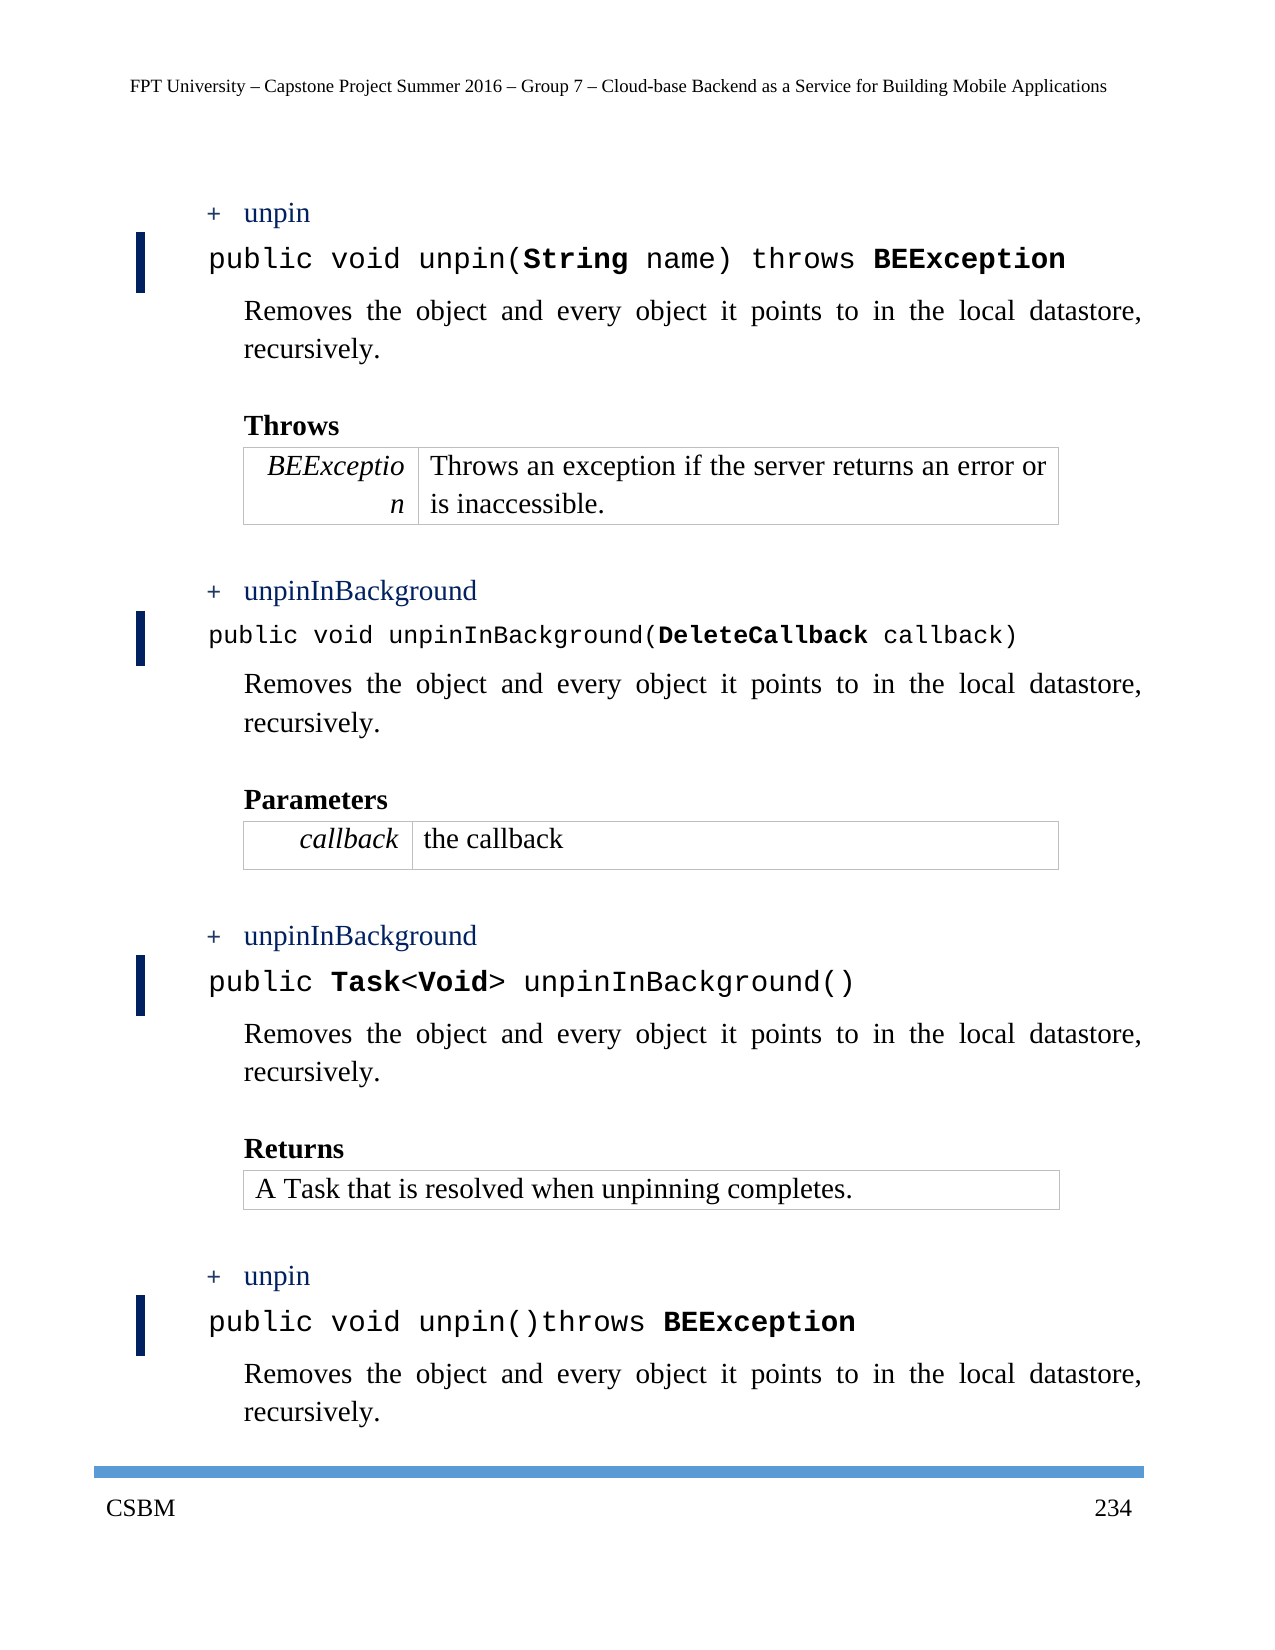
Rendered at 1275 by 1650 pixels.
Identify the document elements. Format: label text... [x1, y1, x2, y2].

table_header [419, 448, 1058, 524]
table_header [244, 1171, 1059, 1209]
subtitle unpin [206, 195, 1144, 229]
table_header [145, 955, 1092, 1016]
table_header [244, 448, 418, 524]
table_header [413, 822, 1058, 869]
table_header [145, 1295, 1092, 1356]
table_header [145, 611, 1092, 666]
text Parameters [244, 782, 1144, 816]
subtitle unpinInBackground [206, 573, 1144, 608]
text Removes the object and every object it points to in the local datastore, recursively. [244, 293, 1144, 365]
text Throws [244, 408, 1144, 442]
text Removes the object and every object it points to in the local datastore, recursively. [244, 666, 1144, 738]
subtitle unpinInBackground [206, 918, 1144, 953]
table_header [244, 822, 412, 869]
text Returns [244, 1132, 1144, 1165]
text Removes the object and every object it points to in the local datastore, recursively. [244, 1356, 1144, 1428]
subtitle unpin [206, 1258, 1144, 1292]
text Removes the object and every object it points to in the local datastore, recursively. [244, 1016, 1144, 1088]
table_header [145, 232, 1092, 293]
